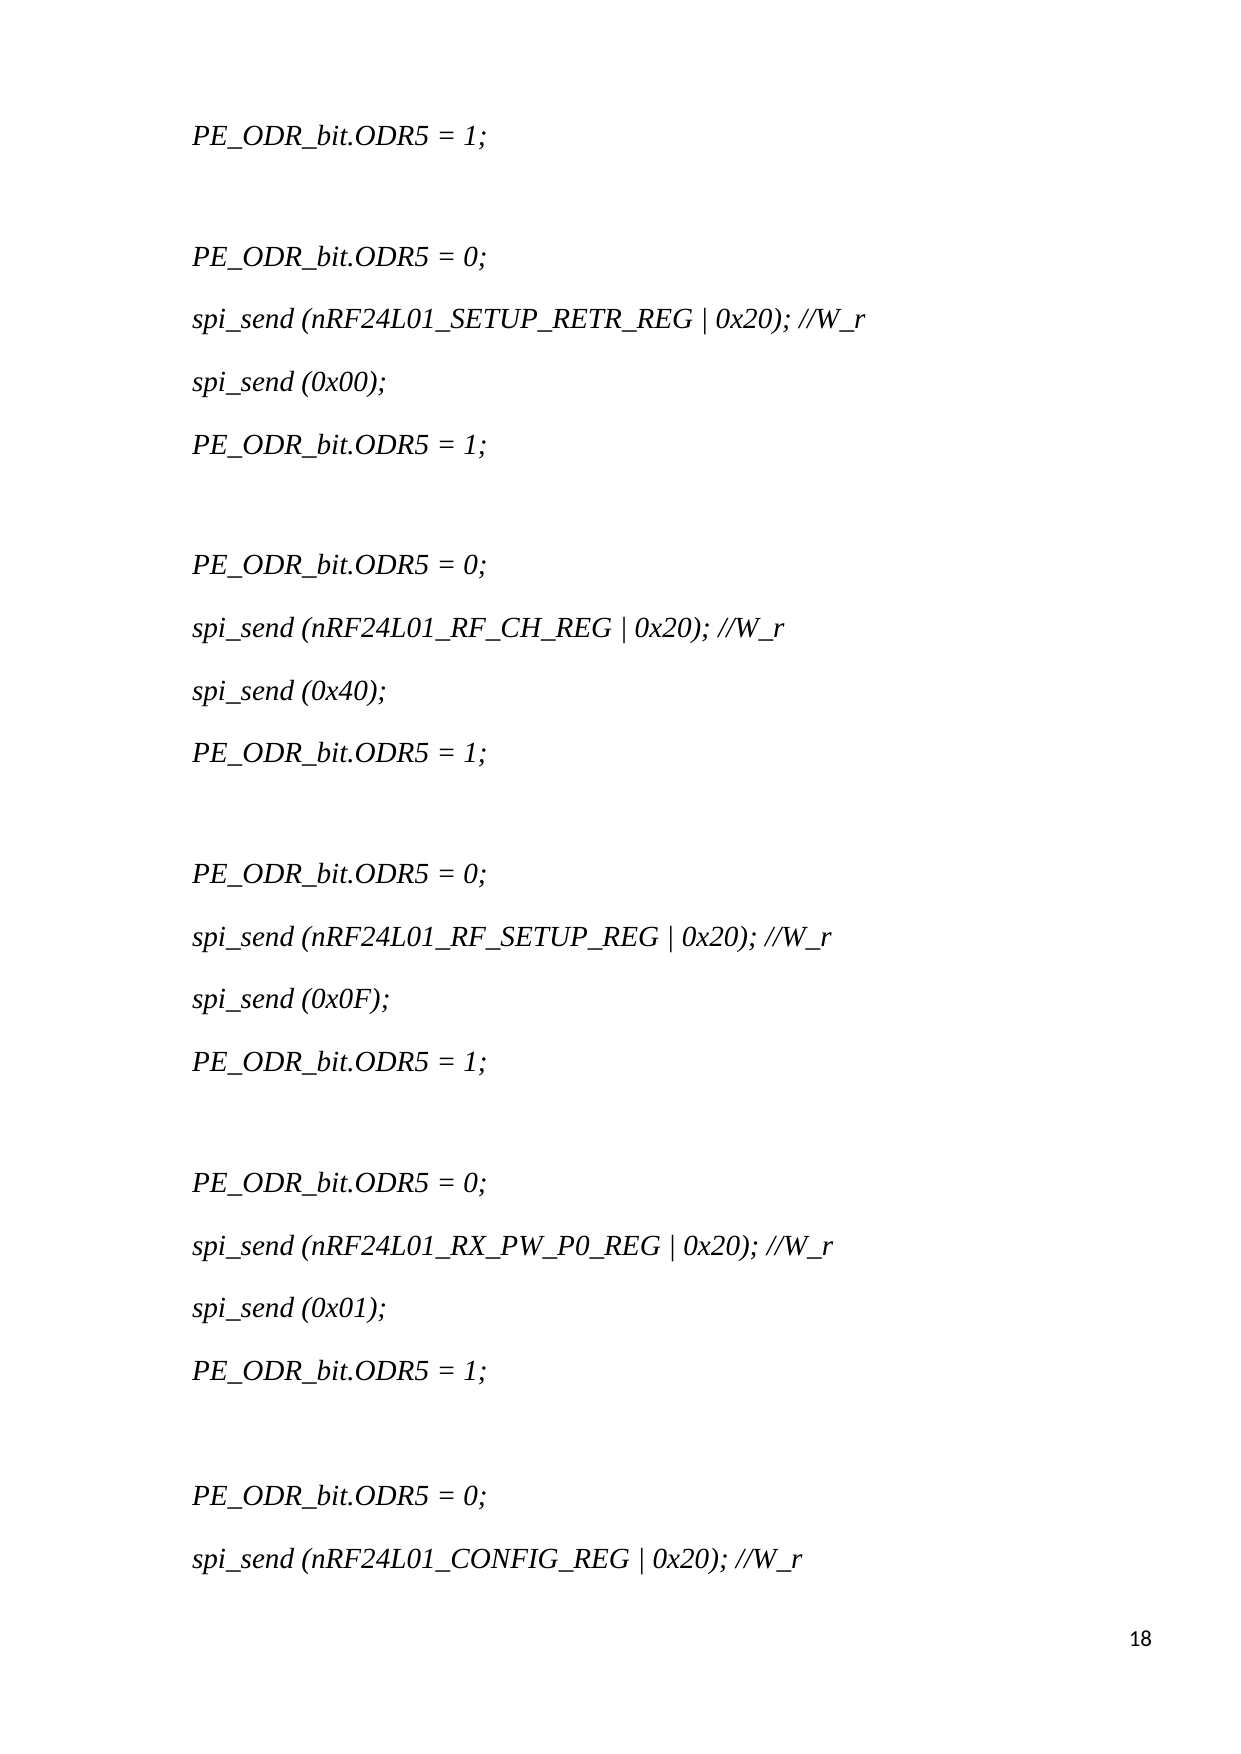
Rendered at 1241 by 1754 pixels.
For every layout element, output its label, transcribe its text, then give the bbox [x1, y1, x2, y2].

text spi_send (nRF24L01_RF_CH_REG | 0x20); //W_r [177, 610, 1152, 644]
text spi_send (0x00); [177, 364, 1152, 398]
text PE_ODR_bit.ODR5 = 1; [177, 1353, 1152, 1387]
text PE_ODR_bit.ODR5 = 0; [177, 1478, 1152, 1512]
text spi_send (nRF24L01_SETUP_RETR_REG | 0x20); //W_r [177, 301, 1152, 335]
text spi_send (0x40); [177, 673, 1152, 706]
text PE_ODR_bit.ODR5 = 1; [177, 736, 1152, 769]
text spi_send (nRF24L01_RF_SETUP_REG | 0x20); //W_r [177, 919, 1152, 952]
text PE_ODR_bit.ODR5 = 1; [177, 118, 1152, 152]
text PE_ODR_bit.ODR5 = 0; [177, 239, 1152, 272]
text PE_ODR_bit.ODR5 = 1; [177, 427, 1152, 460]
text spi_send (nRF24L01_RX_PW_P0_REG | 0x20); //W_r [177, 1228, 1152, 1261]
text PE_ODR_bit.ODR5 = 1; [177, 1044, 1152, 1078]
text spi_send (nRF24L01_CONFIG_REG | 0x20); //W_r [177, 1541, 1152, 1575]
text spi_send (0x0F); [177, 982, 1152, 1015]
text PE_ODR_bit.ODR5 = 0; [177, 856, 1152, 890]
text PE_ODR_bit.ODR5 = 0; [177, 547, 1152, 581]
text PE_ODR_bit.ODR5 = 0; [177, 1165, 1152, 1198]
text spi_send (0x01); [177, 1290, 1152, 1324]
